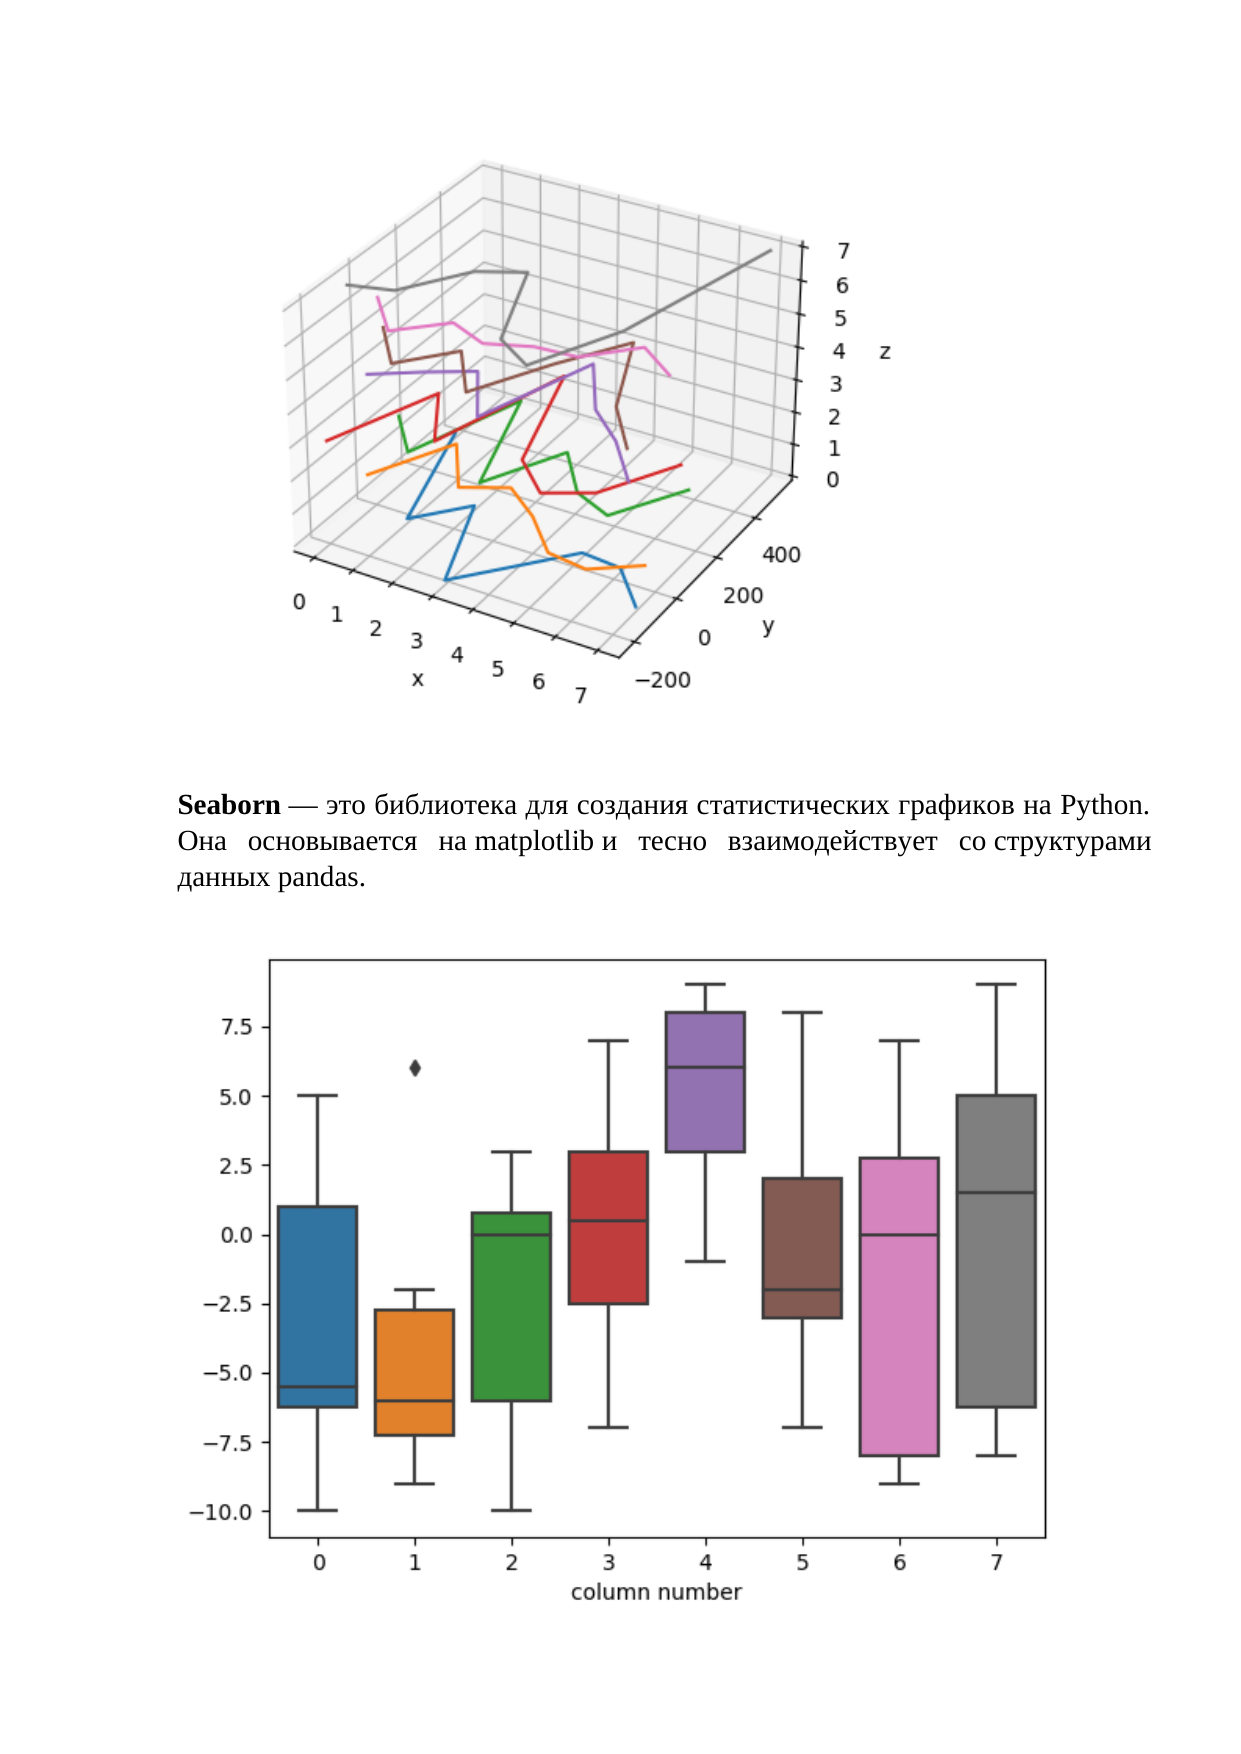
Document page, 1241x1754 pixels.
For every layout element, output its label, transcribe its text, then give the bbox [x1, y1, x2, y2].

text Seaborn — это библиотека для создания статистических графиков на Python. Она основывается на matplotlib и тесно взаимодействует со структурами данных pandas. [177, 856, 1152, 893]
picture [177, 911, 1081, 1611]
picture [177, 118, 935, 716]
